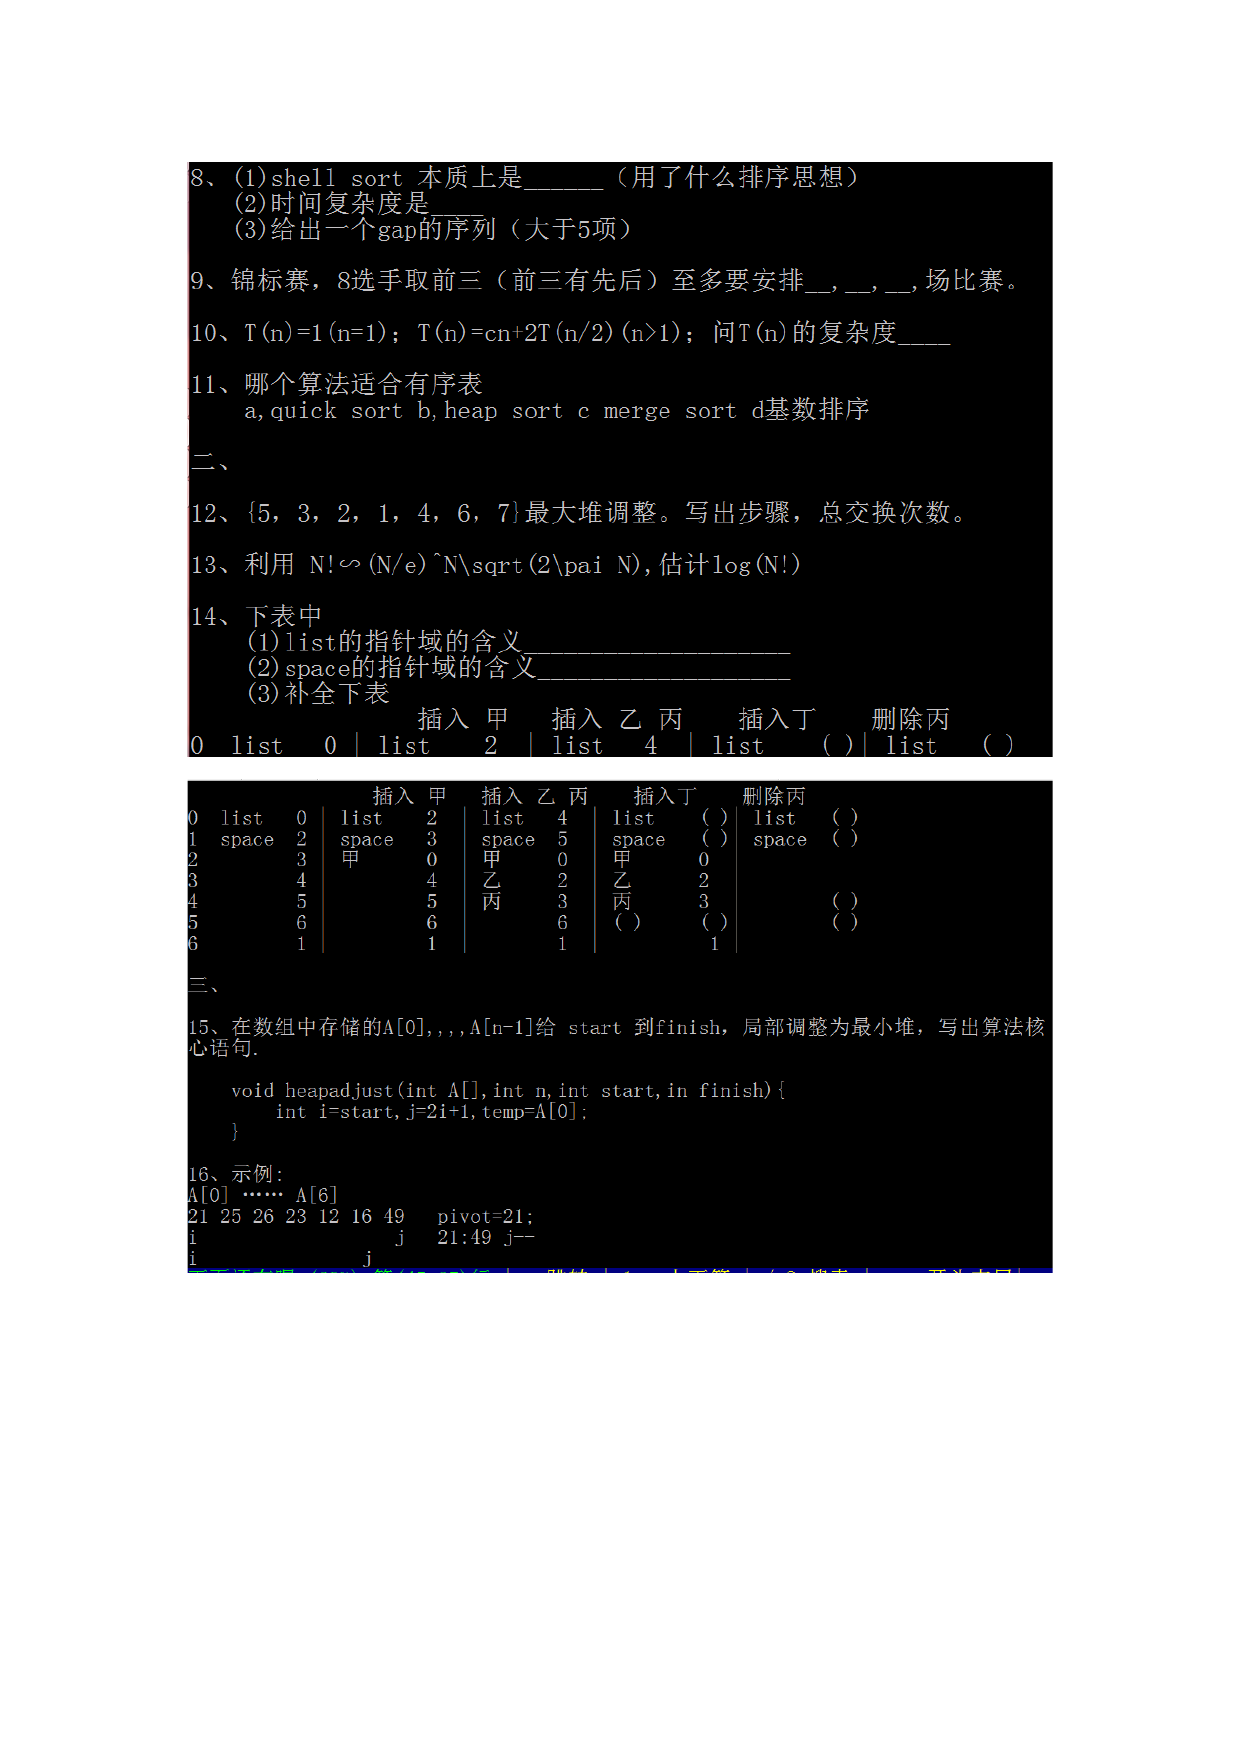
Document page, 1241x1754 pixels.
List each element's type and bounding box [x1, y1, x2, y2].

picture [187, 779, 1053, 1273]
picture [187, 162, 1053, 757]
